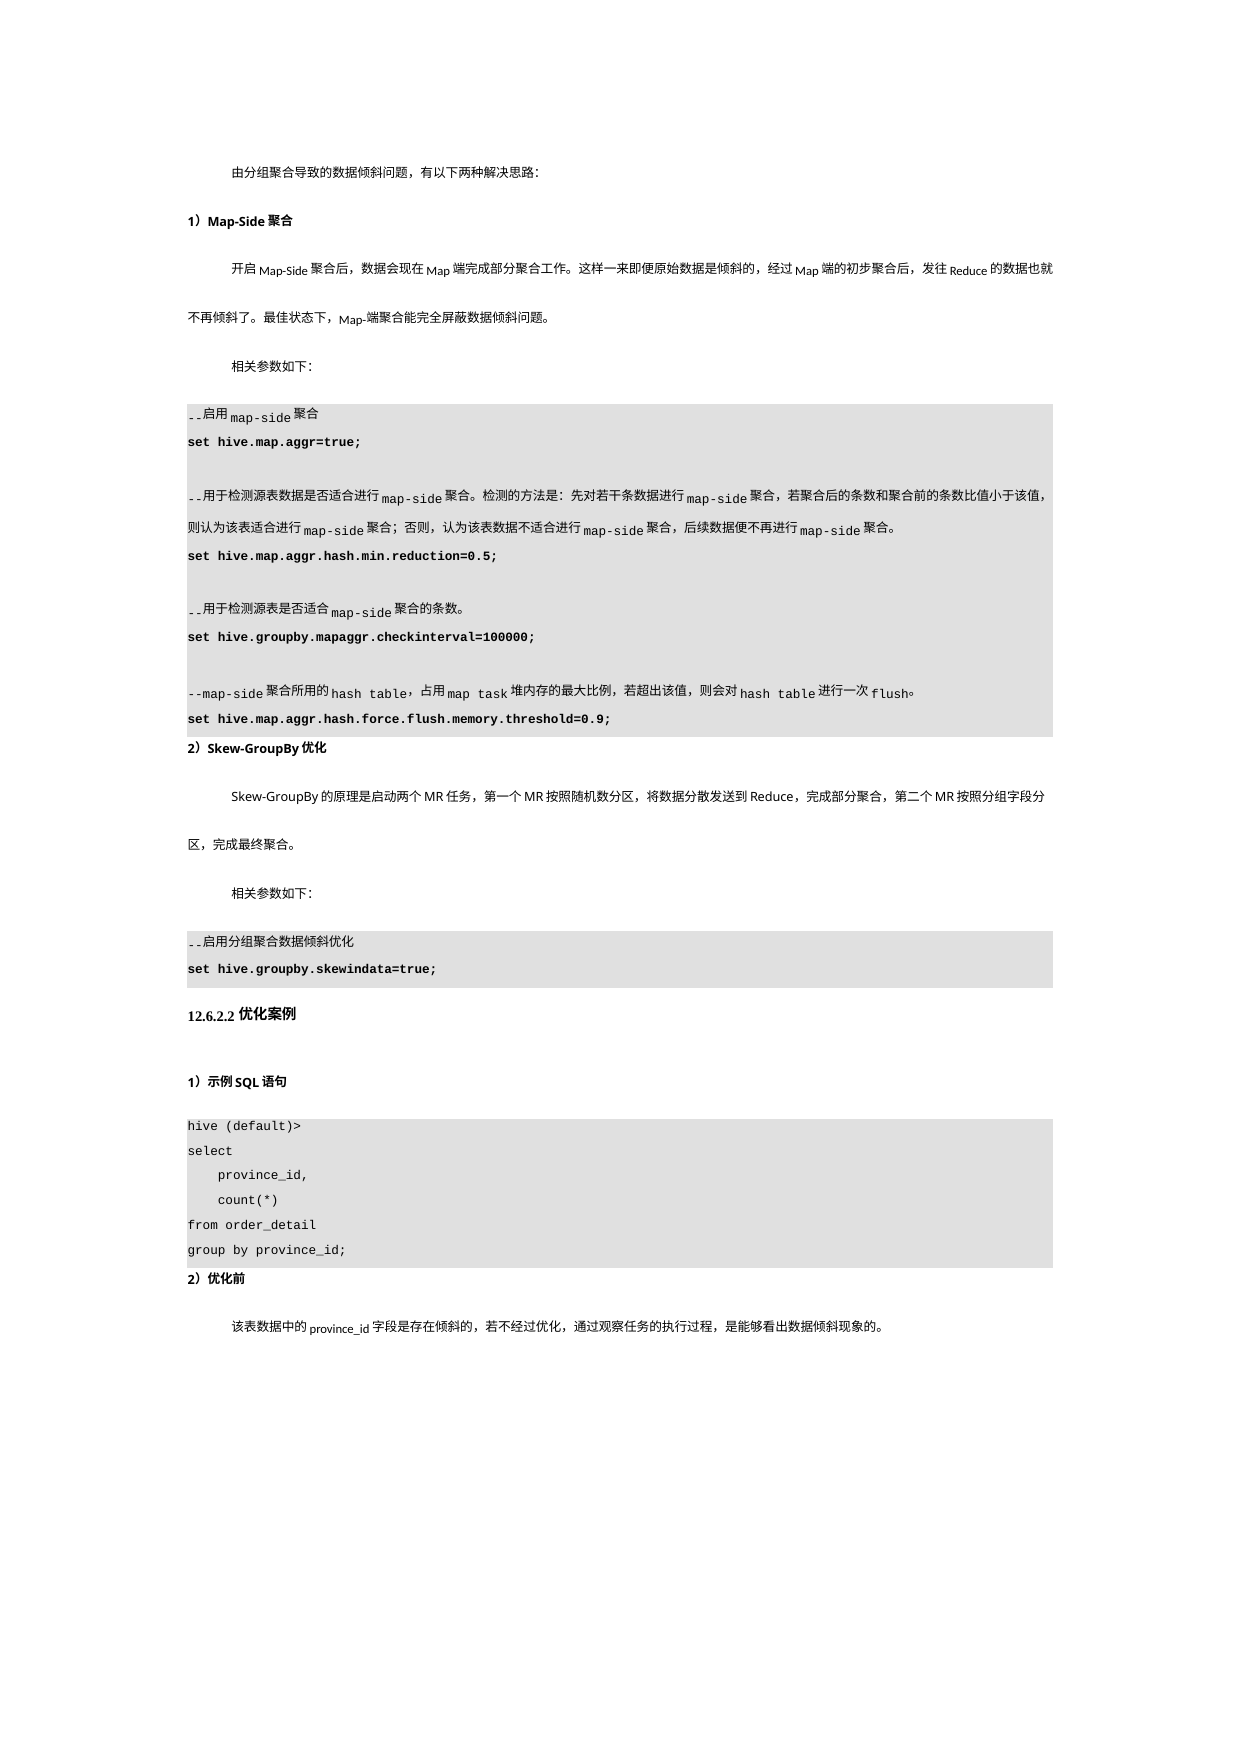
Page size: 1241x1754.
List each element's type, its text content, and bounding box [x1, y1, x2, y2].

text --启用map-side聚合 [187, 404, 1053, 436]
text 12.6.2.2 优化案例 [187, 988, 1053, 1053]
text 该表数据中的province_id字段是存在倾斜的，若不经过优化，通过观察任务的执行过程，是能够看出数据倾斜现象的。 [187, 1317, 1053, 1349]
text --用于检测源表是否适合map-side聚合的条数。 [187, 599, 1053, 631]
text 相关参数如下： [187, 356, 1053, 388]
text group by province_id; [187, 1243, 1053, 1268]
text --启用分组聚合数据倾斜优化 [187, 931, 1053, 963]
text 1）Map-Side聚合 [187, 210, 1053, 243]
text set hive.groupby.mapaggr.checkinterval=100000; [187, 631, 1053, 656]
text hive (default)> [187, 1119, 1053, 1144]
text 由分组聚合导致的数据倾斜问题，有以下两种解决思路： [187, 162, 1053, 194]
text select [187, 1144, 1053, 1169]
text set hive.groupby.skewindata=true; [187, 963, 1053, 988]
text 2）优化前 [187, 1268, 1053, 1301]
text province_id, [187, 1169, 1053, 1194]
text 1）示例SQL语句 [187, 1071, 1053, 1104]
text 相关参数如下： [187, 883, 1053, 915]
text set hive.map.aggr.hash.min.reduction=0.5; [187, 549, 1053, 574]
text Skew-GroupBy的原理是启动两个MR任务，第一个MR按照随机数分区，将数据分散发送到Reduce，完成部分聚合，第二个MR按照分组字段分区，完成最终聚合。 [187, 786, 1053, 867]
text set hive.map.aggr.hash.force.flush.memory.threshold=0.9; [187, 713, 1053, 737]
text 2）Skew-GroupBy优化 [187, 737, 1053, 770]
text --map-side聚合所用的hash table，占用map task堆内存的最大比例，若超出该值，则会对hash table进行一次flush。 [187, 681, 1053, 713]
text 开启Map-Side聚合后，数据会现在Map端完成部分聚合工作。这样一来即便原始数据是倾斜的，经过Map端的初步聚合后，发往Reduce的数据也就不再倾斜了。最佳状态下，Map-端聚合能完全屏蔽数据倾斜问题。 [187, 259, 1053, 340]
text from order_detail [187, 1219, 1053, 1243]
text count(*) [187, 1194, 1053, 1219]
text set hive.map.aggr=true; [187, 436, 1053, 461]
text --用于检测源表数据是否适合进行map-side聚合。检测的方法是：先对若干条数据进行map-side聚合，若聚合后的条数和聚合前的条数比值小于该值，则认为该表适合进行map-side聚合；否则，认为该表数据不适合进行map-side聚合，后续数据便不再进行map-side聚合。 [187, 486, 1053, 549]
